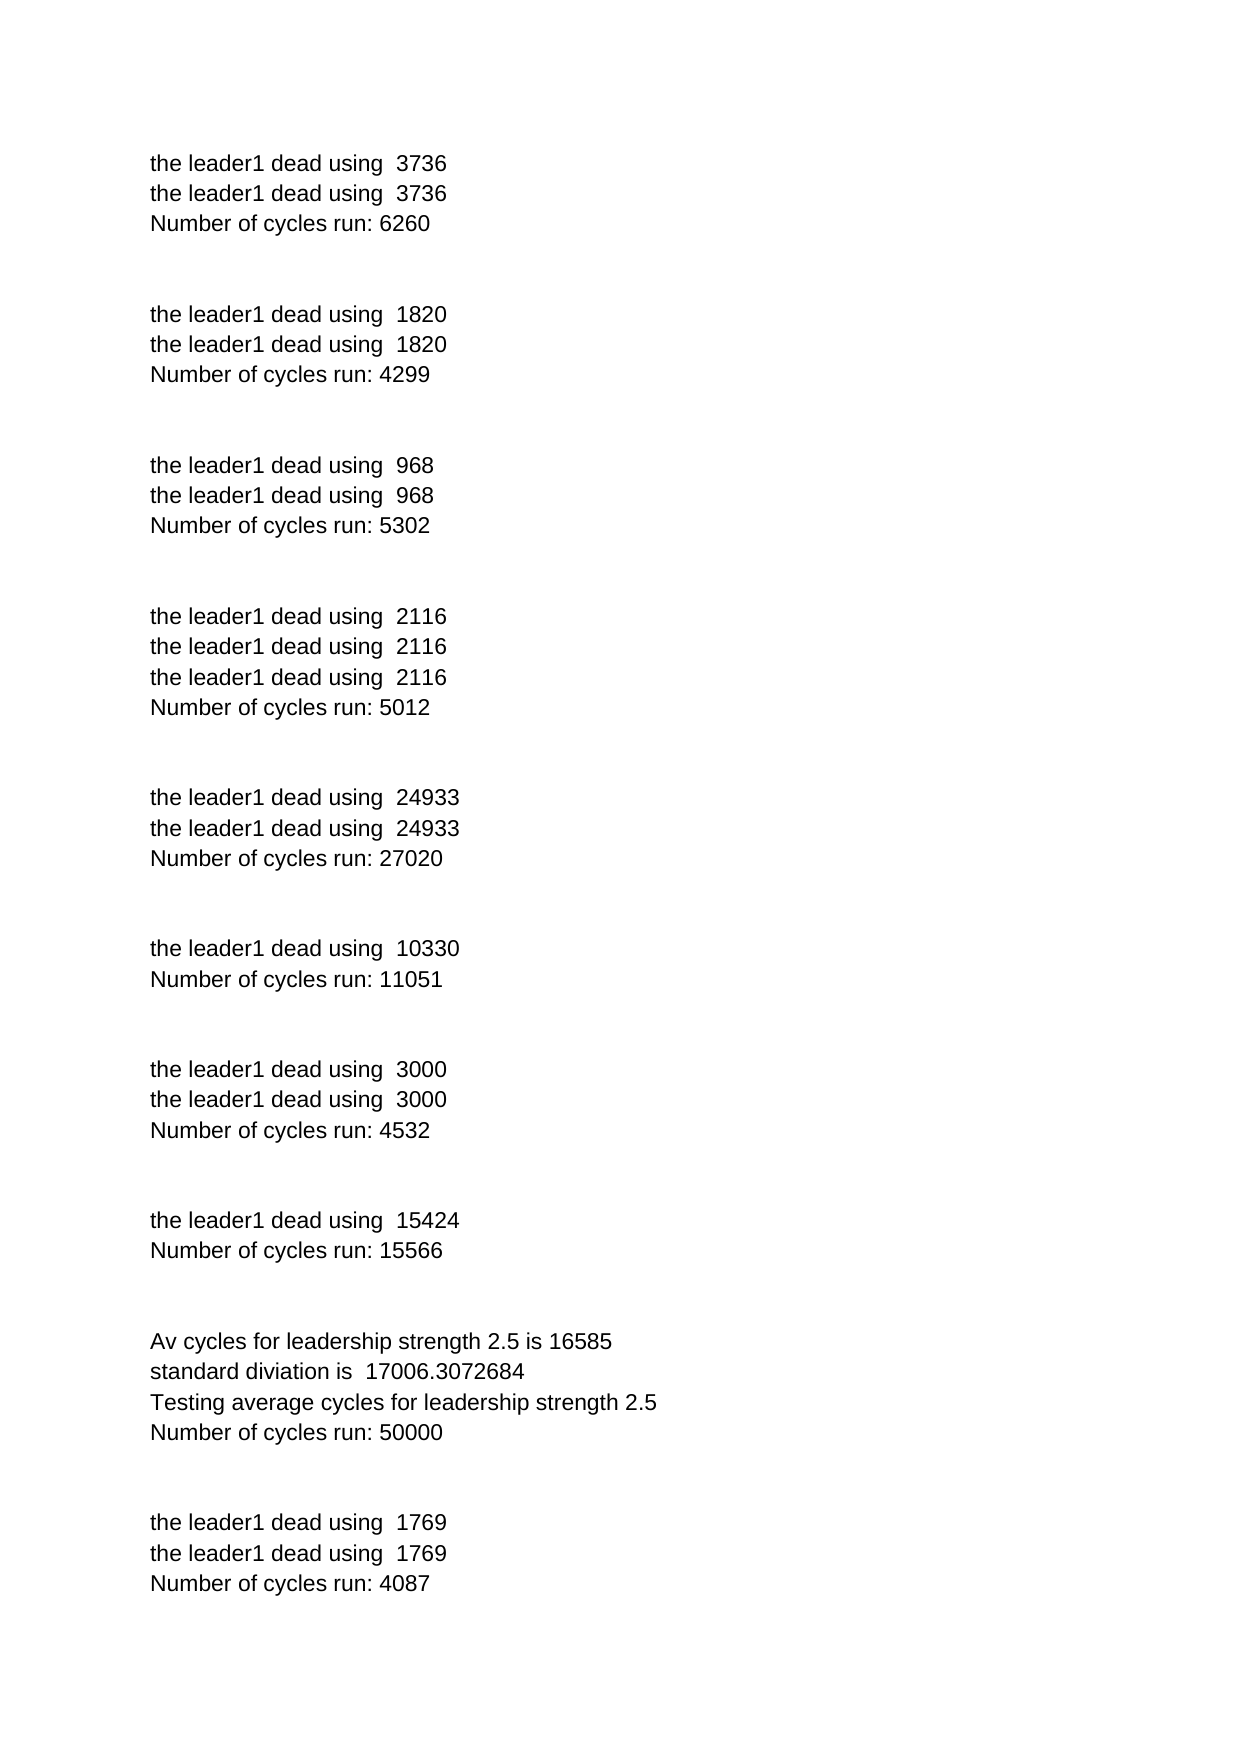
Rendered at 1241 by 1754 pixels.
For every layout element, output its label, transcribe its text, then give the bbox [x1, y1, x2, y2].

text the leader1 dead using 2116 [150, 603, 1090, 629]
text the leader1 dead using 1820 [150, 301, 1090, 327]
text the leader1 dead using 24933 [150, 814, 1090, 841]
text the leader1 dead using 15424 [150, 1207, 1090, 1234]
text Number of cycles run: 6260 [150, 210, 1090, 237]
text the leader1 dead using 3000 [150, 1056, 1090, 1083]
text the leader1 dead using 2116 [150, 663, 1090, 690]
text Number of cycles run: 4299 [150, 361, 1090, 388]
text the leader1 dead using 1820 [150, 331, 1090, 358]
text the leader1 dead using 1769 [150, 1509, 1090, 1536]
text Av cycles for leadership strength 2.5 is 16585 [150, 1328, 1090, 1354]
text Number of cycles run: 27020 [150, 845, 1090, 871]
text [150, 150, 1090, 176]
text the leader1 dead using 968 [150, 452, 1090, 478]
text Number of cycles run: 50000 [150, 1419, 1090, 1445]
text Number of cycles run: 15566 [150, 1237, 1090, 1264]
text Number of cycles run: 4532 [150, 1117, 1090, 1143]
text the leader1 dead using 968 [150, 482, 1090, 509]
text the leader1 dead using 3736 [150, 180, 1090, 207]
text Number of cycles run: 4087 [150, 1570, 1090, 1596]
text the leader1 dead using 2116 [150, 633, 1090, 660]
text Number of cycles run: 11051 [150, 966, 1090, 992]
text standard diviation is 17006.3072684 [150, 1358, 1090, 1385]
text the leader1 dead using 3000 [150, 1086, 1090, 1113]
text the leader1 dead using 10330 [150, 935, 1090, 962]
text Number of cycles run: 5302 [150, 512, 1090, 539]
text the leader1 dead using 1769 [150, 1539, 1090, 1566]
text Number of cycles run: 5012 [150, 694, 1090, 720]
text the leader1 dead using 24933 [150, 784, 1090, 811]
text Testing average cycles for leadership strength 2.5 [150, 1388, 1090, 1415]
